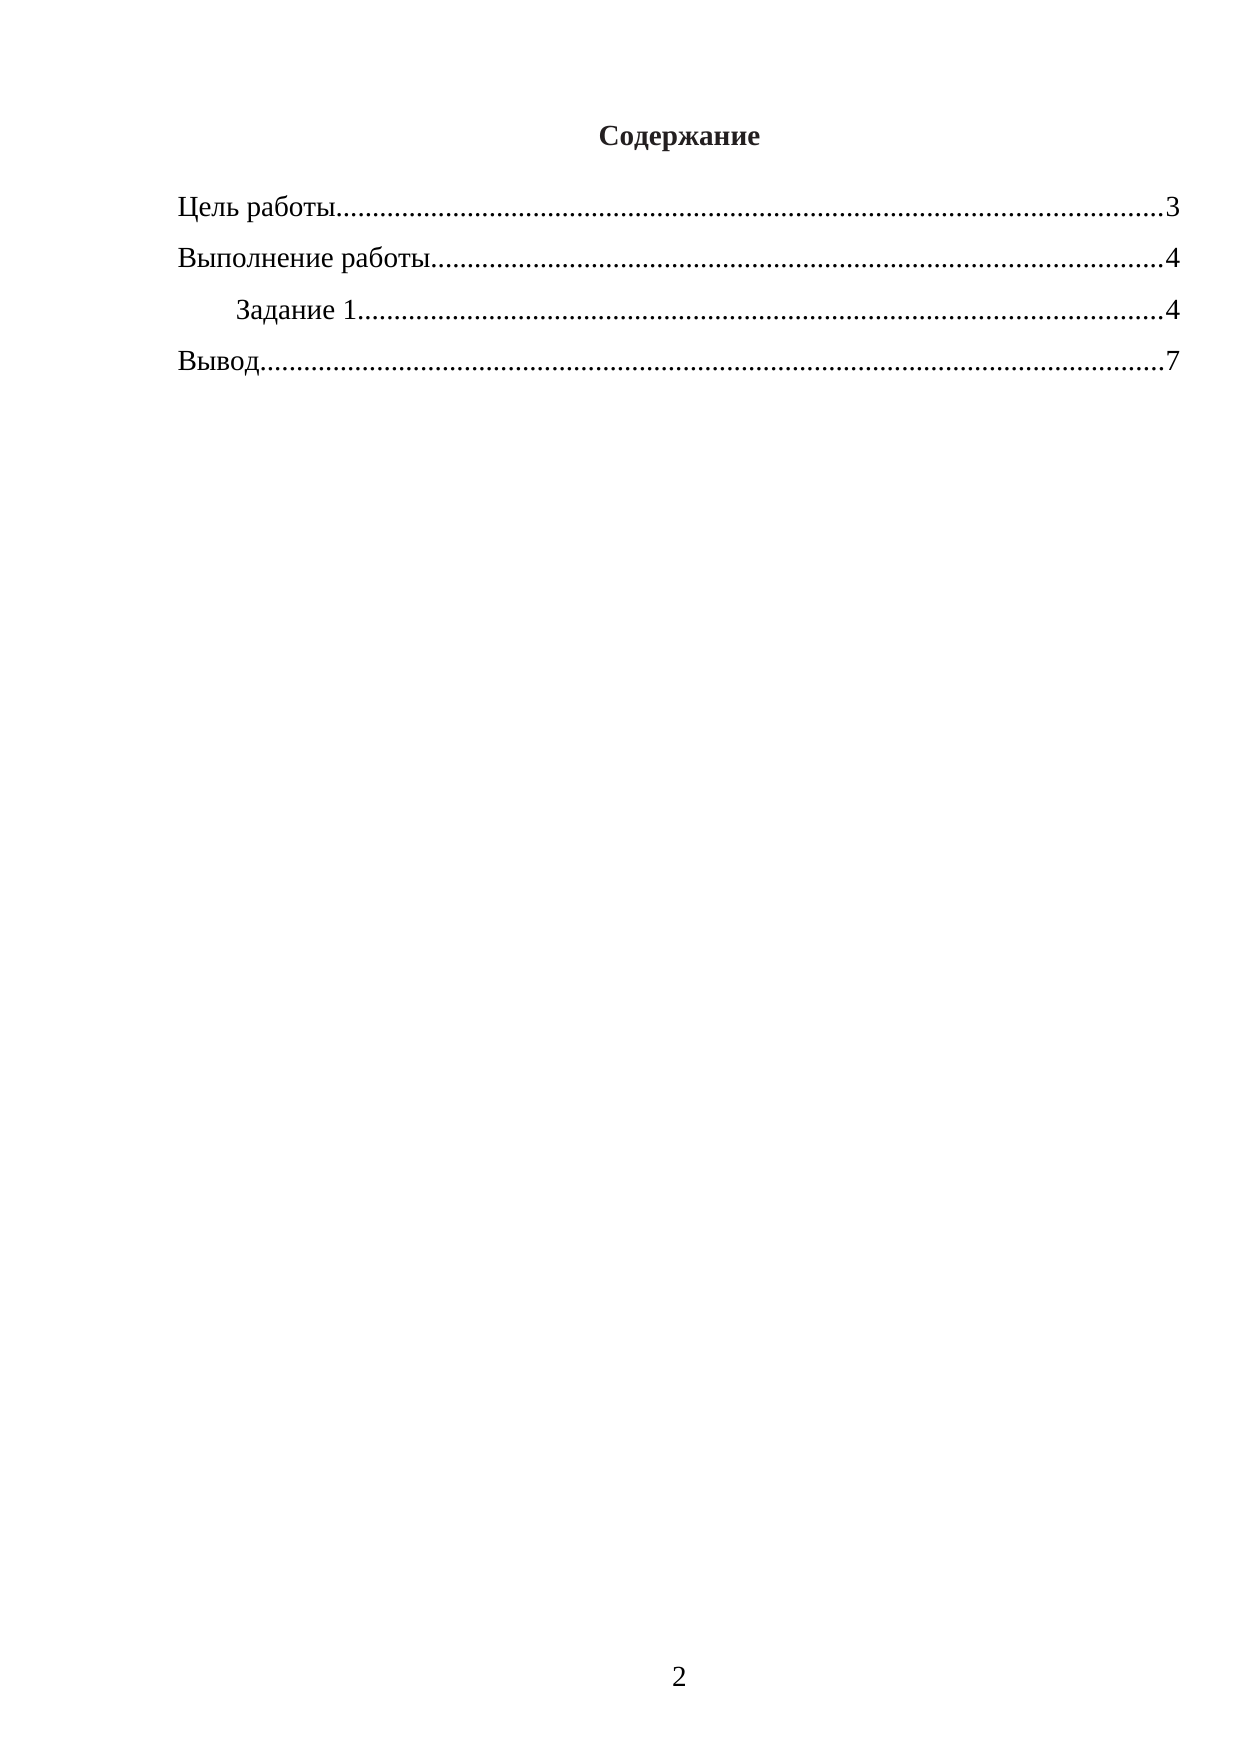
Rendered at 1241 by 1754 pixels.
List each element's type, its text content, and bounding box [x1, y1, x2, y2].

text Задание 1 4 [236, 292, 1181, 325]
text Содержание [177, 118, 1181, 152]
text Цель работы 3 [177, 189, 1181, 223]
text Вывод 7 [177, 343, 1181, 377]
text Выполнение работы 4 [177, 241, 1181, 274]
